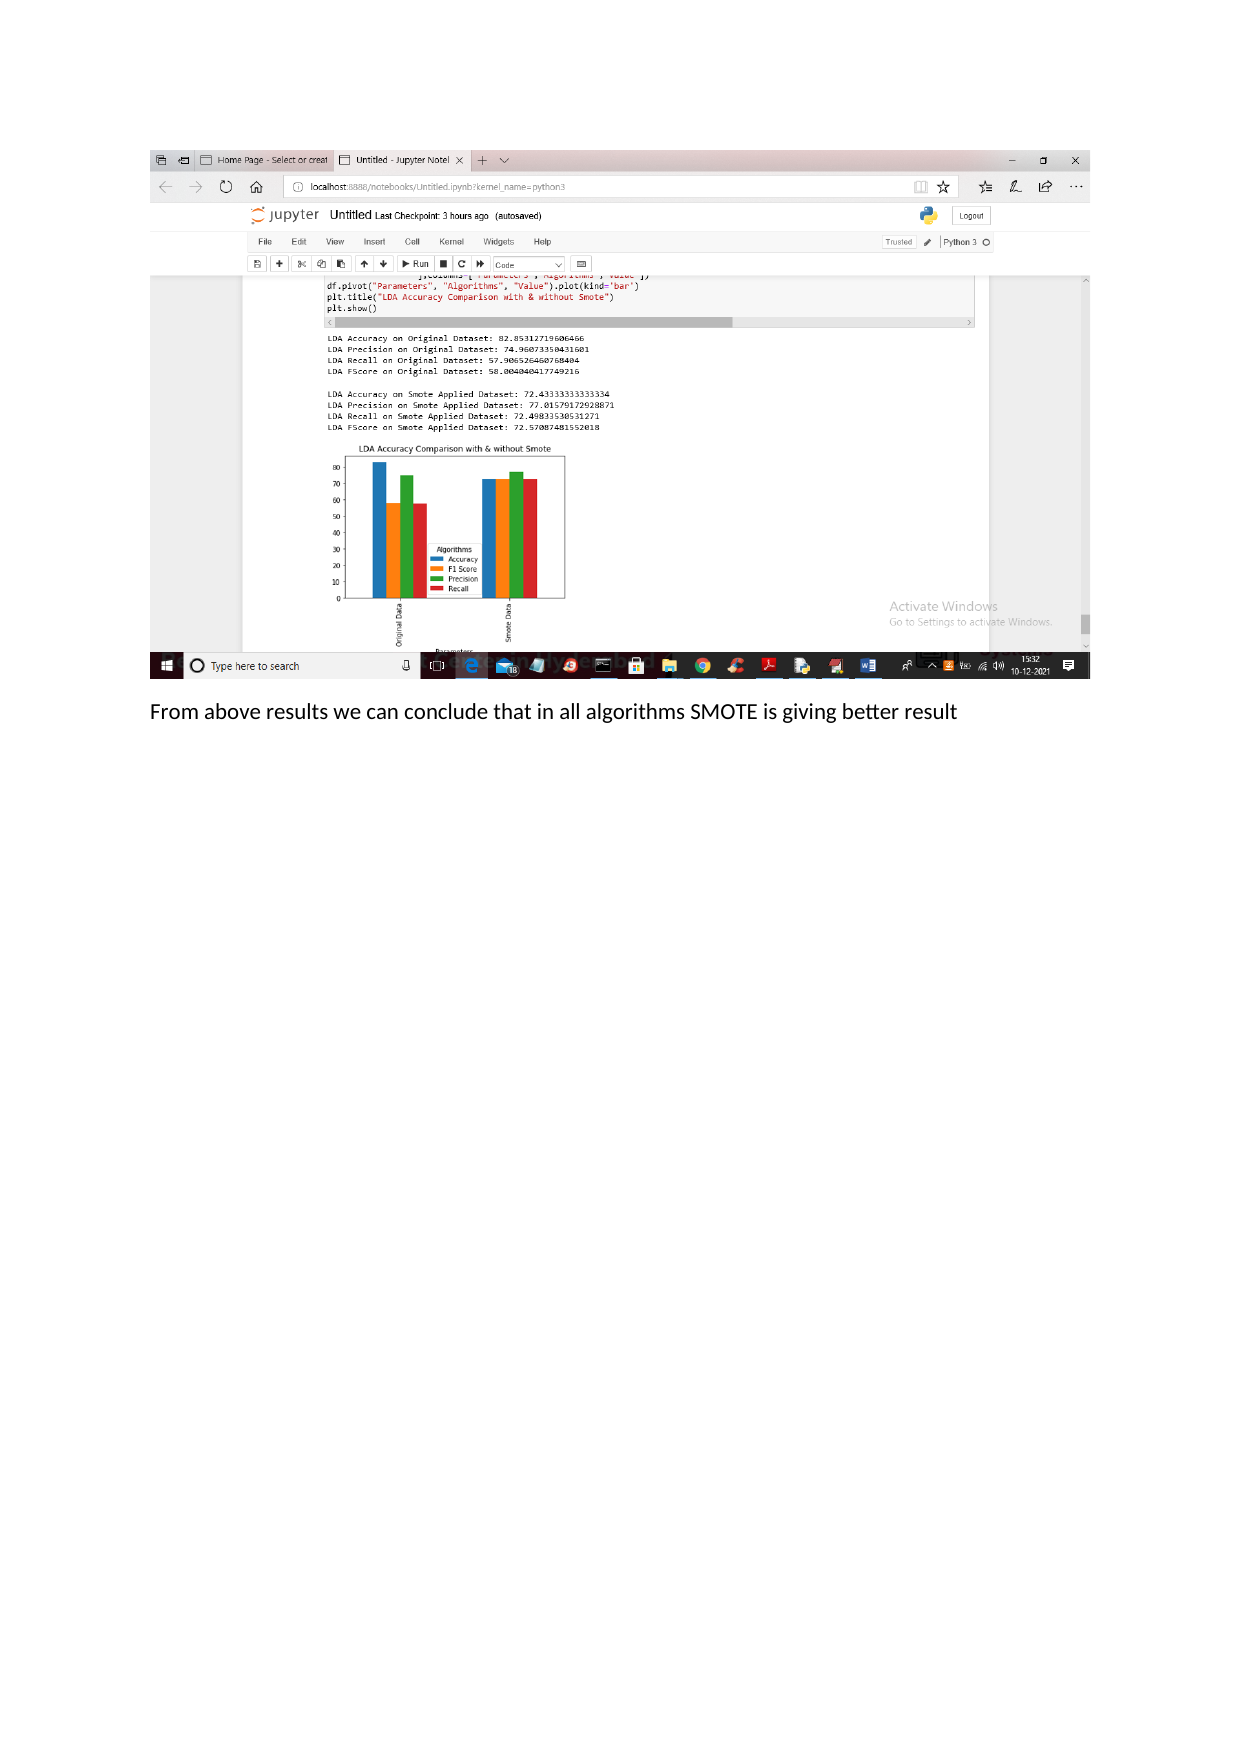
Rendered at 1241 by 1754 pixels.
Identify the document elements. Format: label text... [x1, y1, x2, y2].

picture [150, 150, 1091, 679]
text From above results we can conclude that in all algorithms SMOTE is giving better result [150, 697, 1090, 726]
